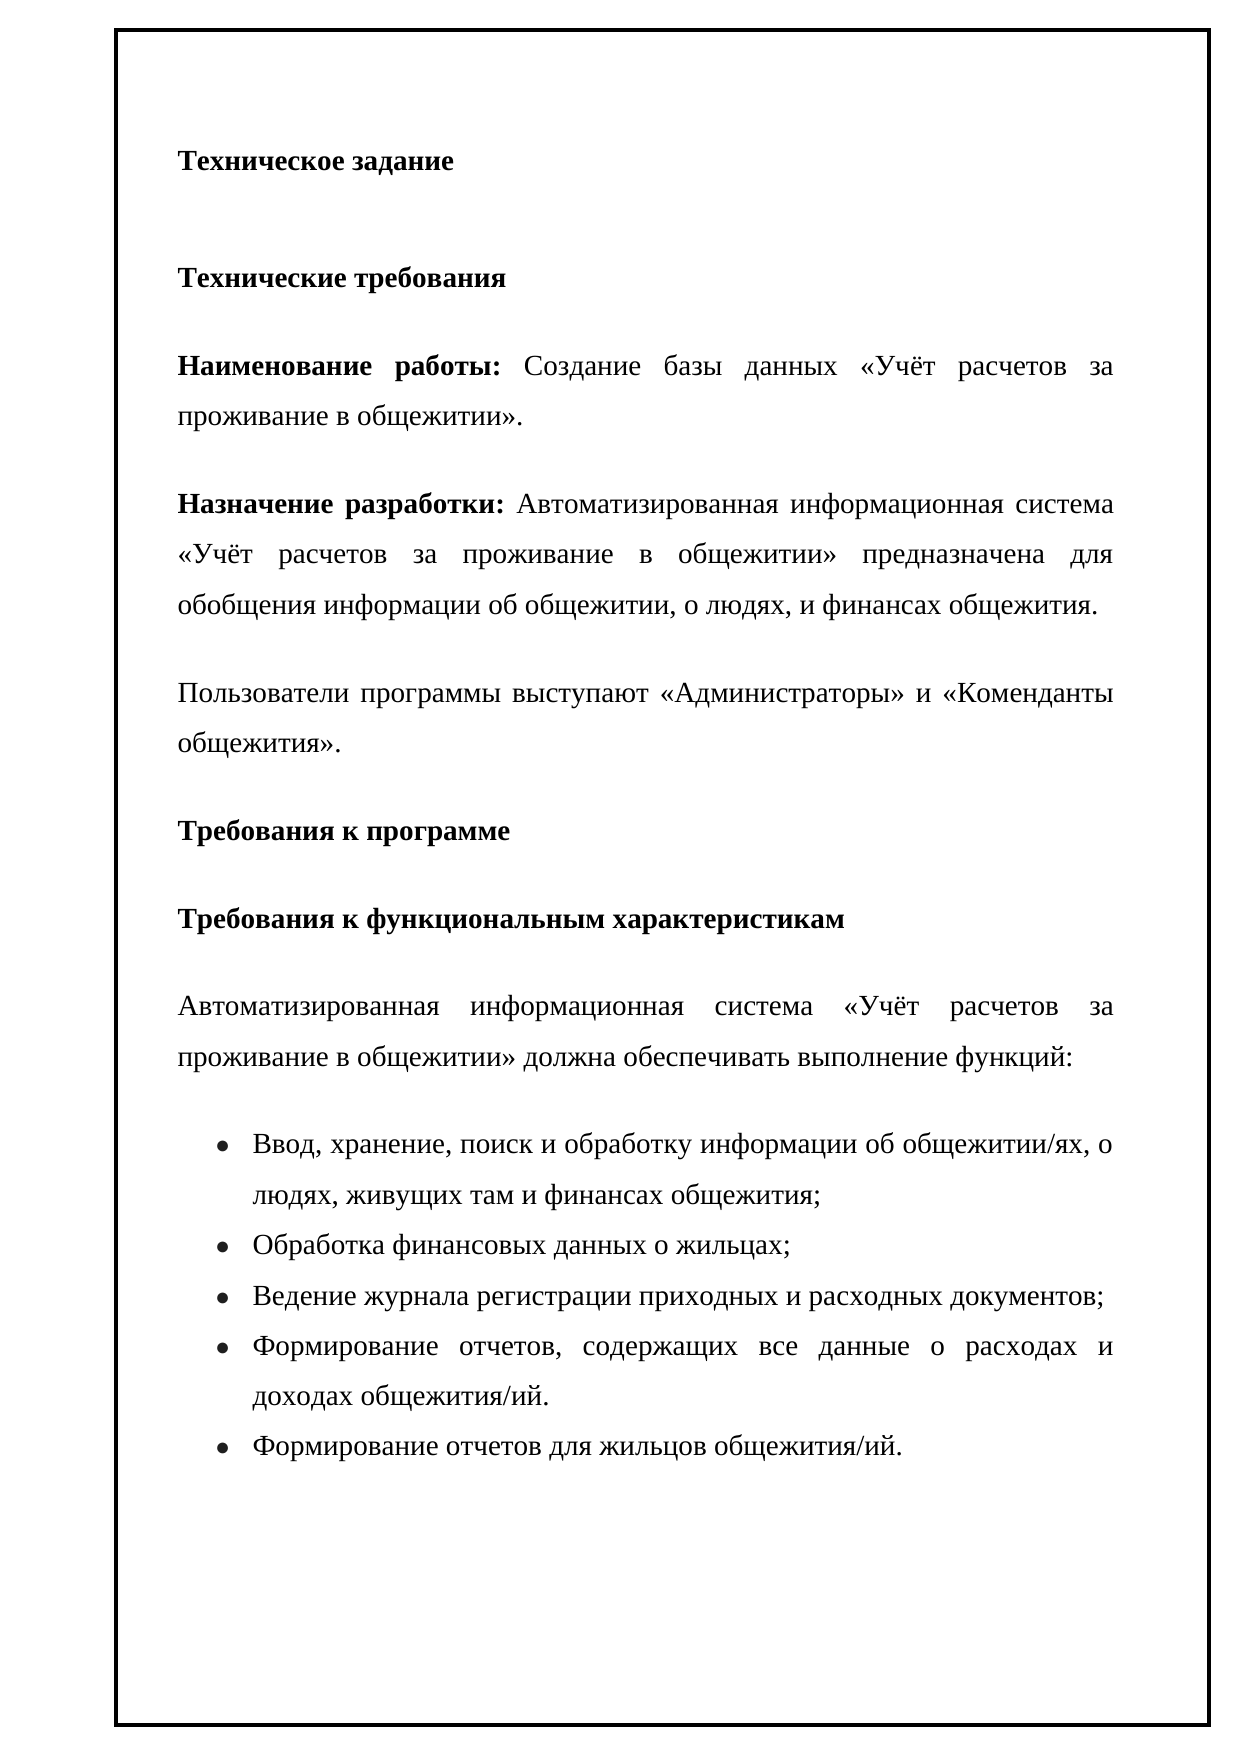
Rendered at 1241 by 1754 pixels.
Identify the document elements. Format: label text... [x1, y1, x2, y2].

text Требования к программе [177, 813, 1114, 846]
list Формирование отчетов, содержащих все данные о расходах и доходах общежития/ий. [215, 1328, 1114, 1412]
text Требования к функциональным характеристикам [177, 901, 1114, 934]
list Обработка финансовых данных о жильцах; [215, 1227, 1114, 1261]
text Наименование работы: Создание базы данных «Учёт расчетов за проживание в общежитии». [177, 348, 1114, 432]
subtitle Техническое задание [177, 143, 1152, 177]
text Автоматизированная информационная система «Учёт расчетов за проживание в общежитии» должна обеспечивать выполнение функций: [177, 988, 1114, 1072]
text Назначение разработки: Автоматизированная информационная система «Учёт расчетов за проживание в общежитии» предназначена для обобщения информации об общежитии, о людях, и финансах общежития. [177, 486, 1114, 621]
text Пользователи программы выступают «Администраторы» и «Коменданты общежития». [177, 675, 1114, 759]
list Ведение журнала регистрации приходных и расходных документов; [215, 1278, 1114, 1311]
text Технические требования [177, 260, 1114, 294]
list Формирование отчетов для жильцов общежития/ий. [215, 1428, 1114, 1462]
list Ввод, хранение, поиск и обработку информации об общежитии/ях, о людях, живущих там и финансах общежития; [215, 1127, 1114, 1211]
